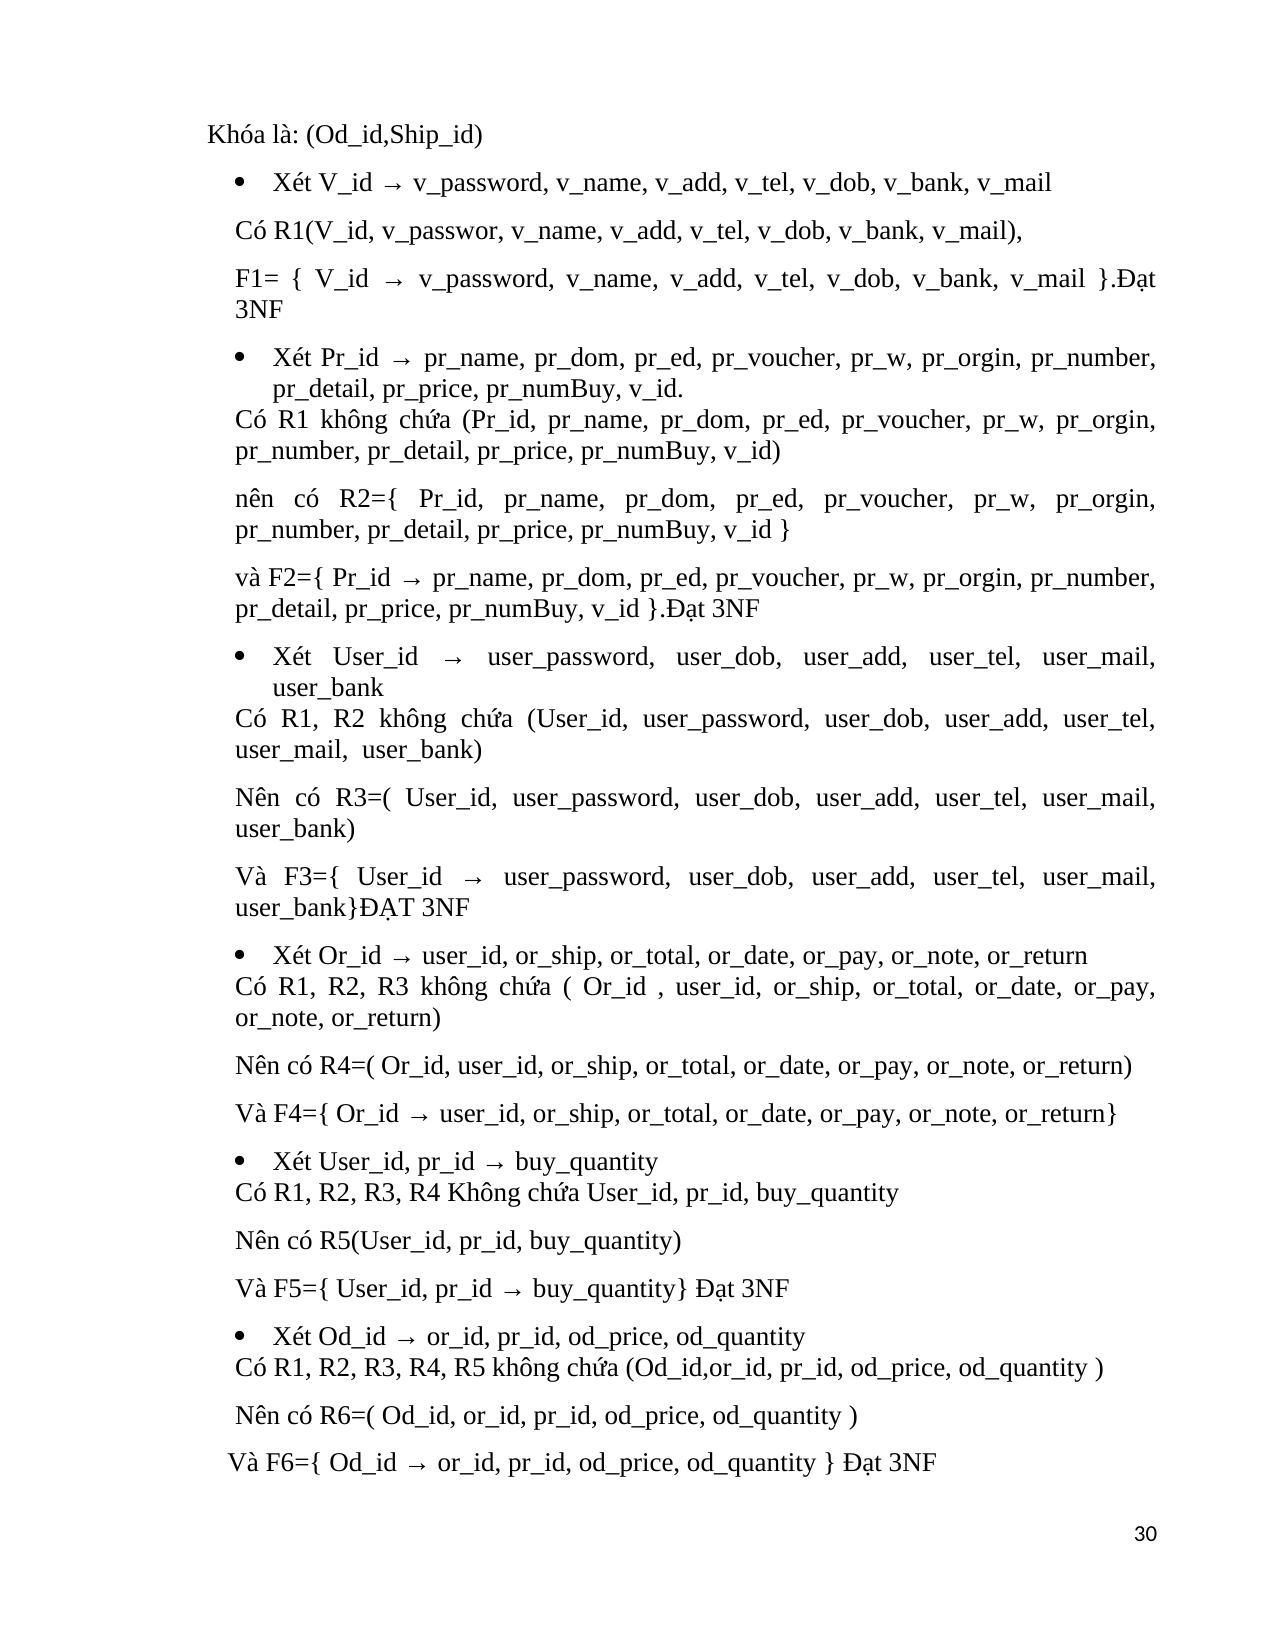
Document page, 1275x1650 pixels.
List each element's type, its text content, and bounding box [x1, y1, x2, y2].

text Và F5={ User_id, pr_id → buy_quantity} Đạt 3NF [235, 1272, 1157, 1303]
text Khóa là: (Od_id,Ship_id) [207, 118, 1157, 149]
text Có R1 không chứa (Pr_id, pr_name, pr_dom, pr_ed, pr_voucher, pr_w, pr_orgin, pr_number, pr_detail, pr_price, pr_numBuy, v_id) [235, 403, 1157, 465]
text F1= { V_id → v_password, v_name, v_add, v_tel, v_dob, v_bank, v_mail }.Đạt 3NF [235, 262, 1157, 324]
text Có R1(V_id, v_passwor, v_name, v_add, v_tel, v_dob, v_bank, v_mail), [235, 214, 1157, 245]
text Có R1, R2, R3, R4 Không chứa User_id, pr_id, buy_quantity [235, 1176, 1157, 1207]
text Có R1, R2, R3 không chứa ( Or_id , user_id, or_ship, or_total, or_date, or_pay, or_note, or_return) [235, 970, 1157, 1033]
list Xét V_id → v_password, v_name, v_add, v_tel, v_dob, v_bank, v_mail [235, 166, 1157, 197]
list Xét Pr_id → pr_name, pr_dom, pr_ed, pr_voucher, pr_w, pr_orgin, pr_number, pr_detail, pr_price, pr_numBuy, v_id. [235, 341, 1157, 403]
text nên có R2={ Pr_id, pr_name, pr_dom, pr_ed, pr_voucher, pr_w, pr_orgin, pr_number, pr_detail, pr_price, pr_numBuy, v_id } [235, 482, 1157, 544]
text Có R1, R2, R3, R4, R5 không chứa (Od_id,or_id, pr_id, od_price, od_quantity ) [235, 1351, 1157, 1382]
text Nên có R5(User_id, pr_id, buy_quantity) [235, 1224, 1157, 1255]
text Nên có R3=( User_id, user_password, user_dob, user_add, user_tel, user_mail, user_bank) [235, 781, 1157, 843]
list Xét Or_id → user_id, or_ship, or_total, or_date, or_pay, or_note, or_return [235, 939, 1157, 970]
text Có R1, R2 không chứa (User_id, user_password, user_dob, user_add, user_tel, user_mail, user_bank) [235, 702, 1157, 764]
list Xét Od_id → or_id, pr_id, od_price, od_quantity [235, 1320, 1157, 1351]
text Và F4={ Or_id → user_id, or_ship, or_total, or_date, or_pay, or_note, or_return} [235, 1097, 1157, 1128]
text Nên có R4=( Or_id, user_id, or_ship, or_total, or_date, or_pay, or_note, or_return) [235, 1049, 1157, 1081]
text Và F3={ User_id → user_password, user_dob, user_add, user_tel, user_mail, user_bank}ĐẠT 3NF [235, 860, 1157, 922]
text Nên có R6=( Od_id, or_id, pr_id, od_price, od_quantity ) [235, 1399, 1157, 1430]
list Xét User_id, pr_id → buy_quantity [235, 1145, 1157, 1176]
text và F2={ Pr_id → pr_name, pr_dom, pr_ed, pr_voucher, pr_w, pr_orgin, pr_number, pr_detail, pr_price, pr_numBuy, v_id }.Đạt 3NF [235, 561, 1157, 623]
text Và F6={ Od_id → or_id, pr_id, od_price, od_quantity } Đạt 3NF [207, 1447, 1157, 1478]
list Xét User_id → user_password, user_dob, user_add, user_tel, user_mail, user_bank [235, 640, 1157, 702]
